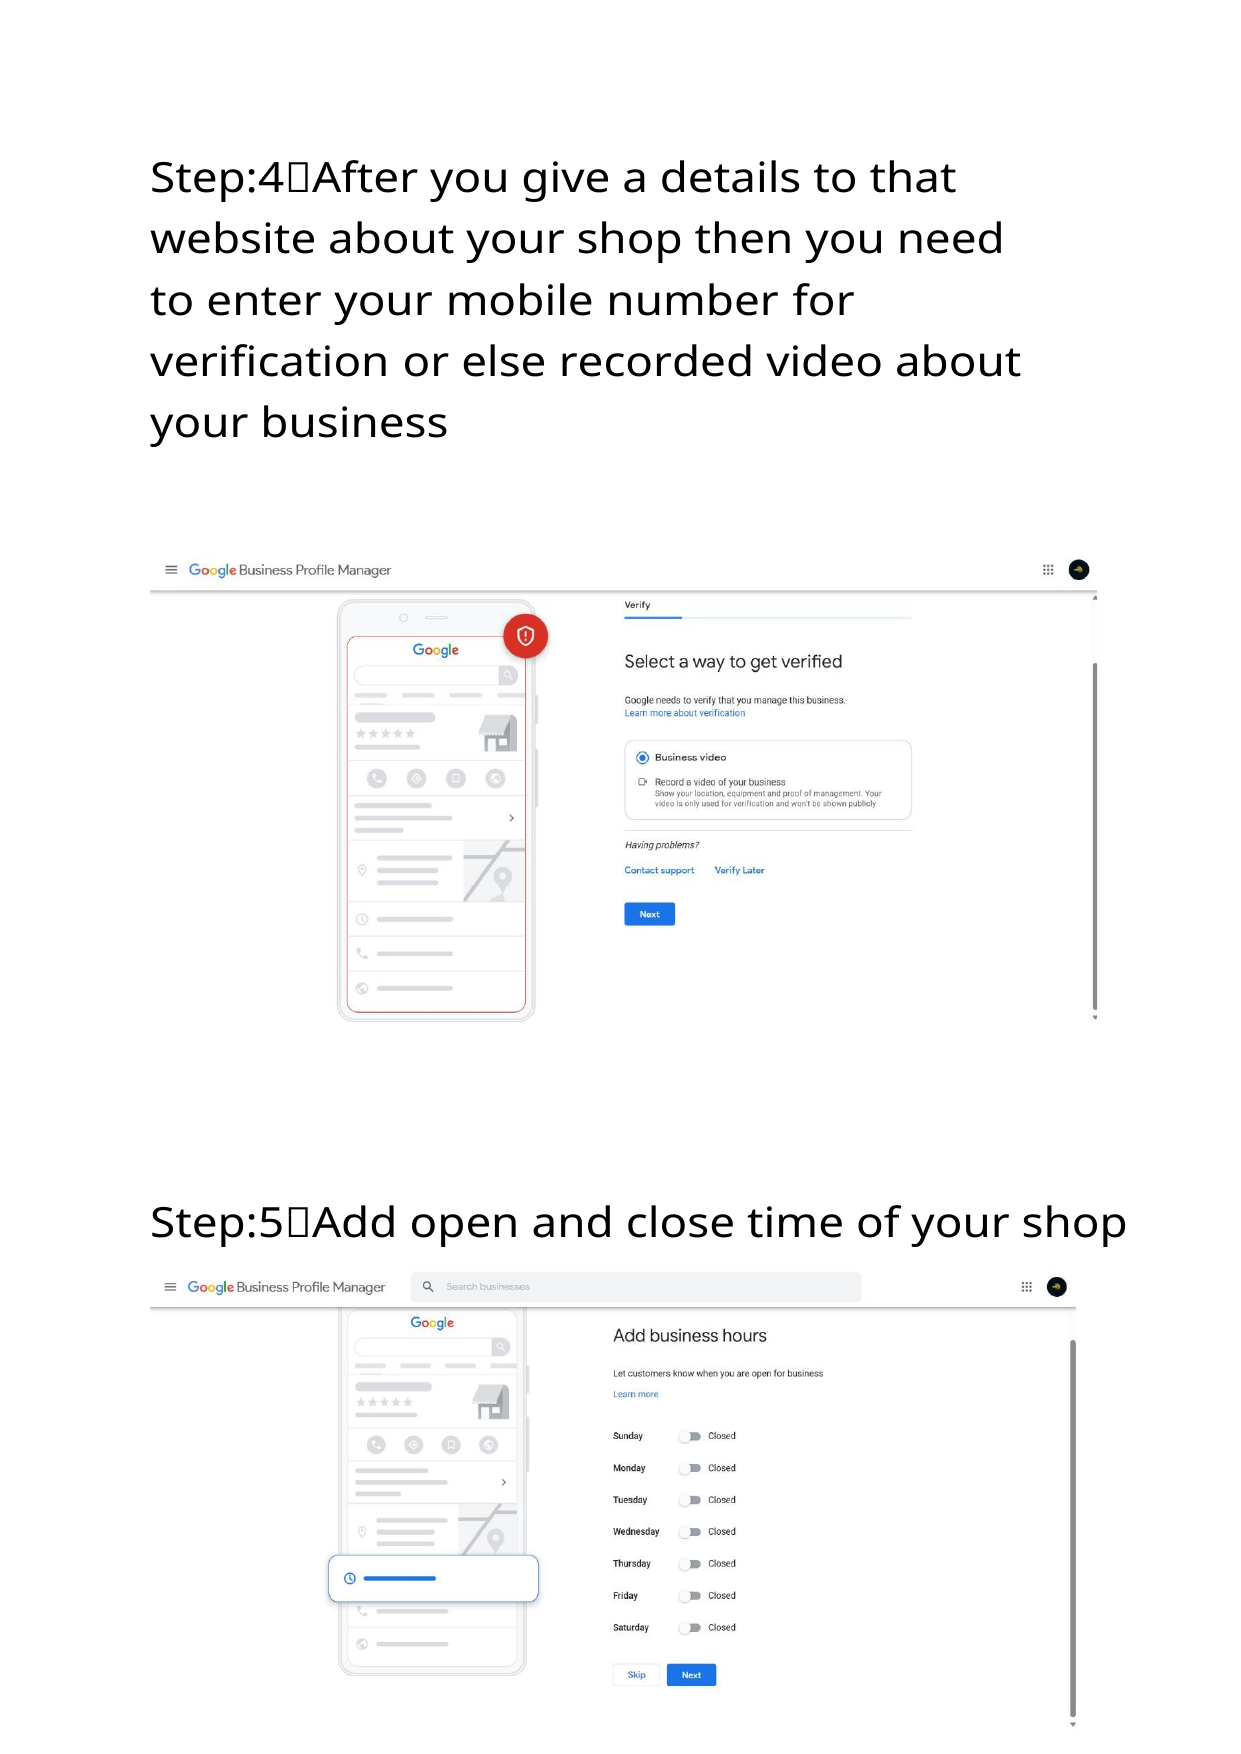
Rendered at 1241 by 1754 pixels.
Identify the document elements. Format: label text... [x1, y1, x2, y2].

picture [150, 557, 1098, 1022]
text Step:4After you give a details to that website about your shop then you need to enter your mobile number for verification or else recorded video about your business [150, 148, 1045, 450]
text Step:5Add open and close time of your shop [150, 1192, 1163, 1249]
picture [150, 1269, 1077, 1729]
